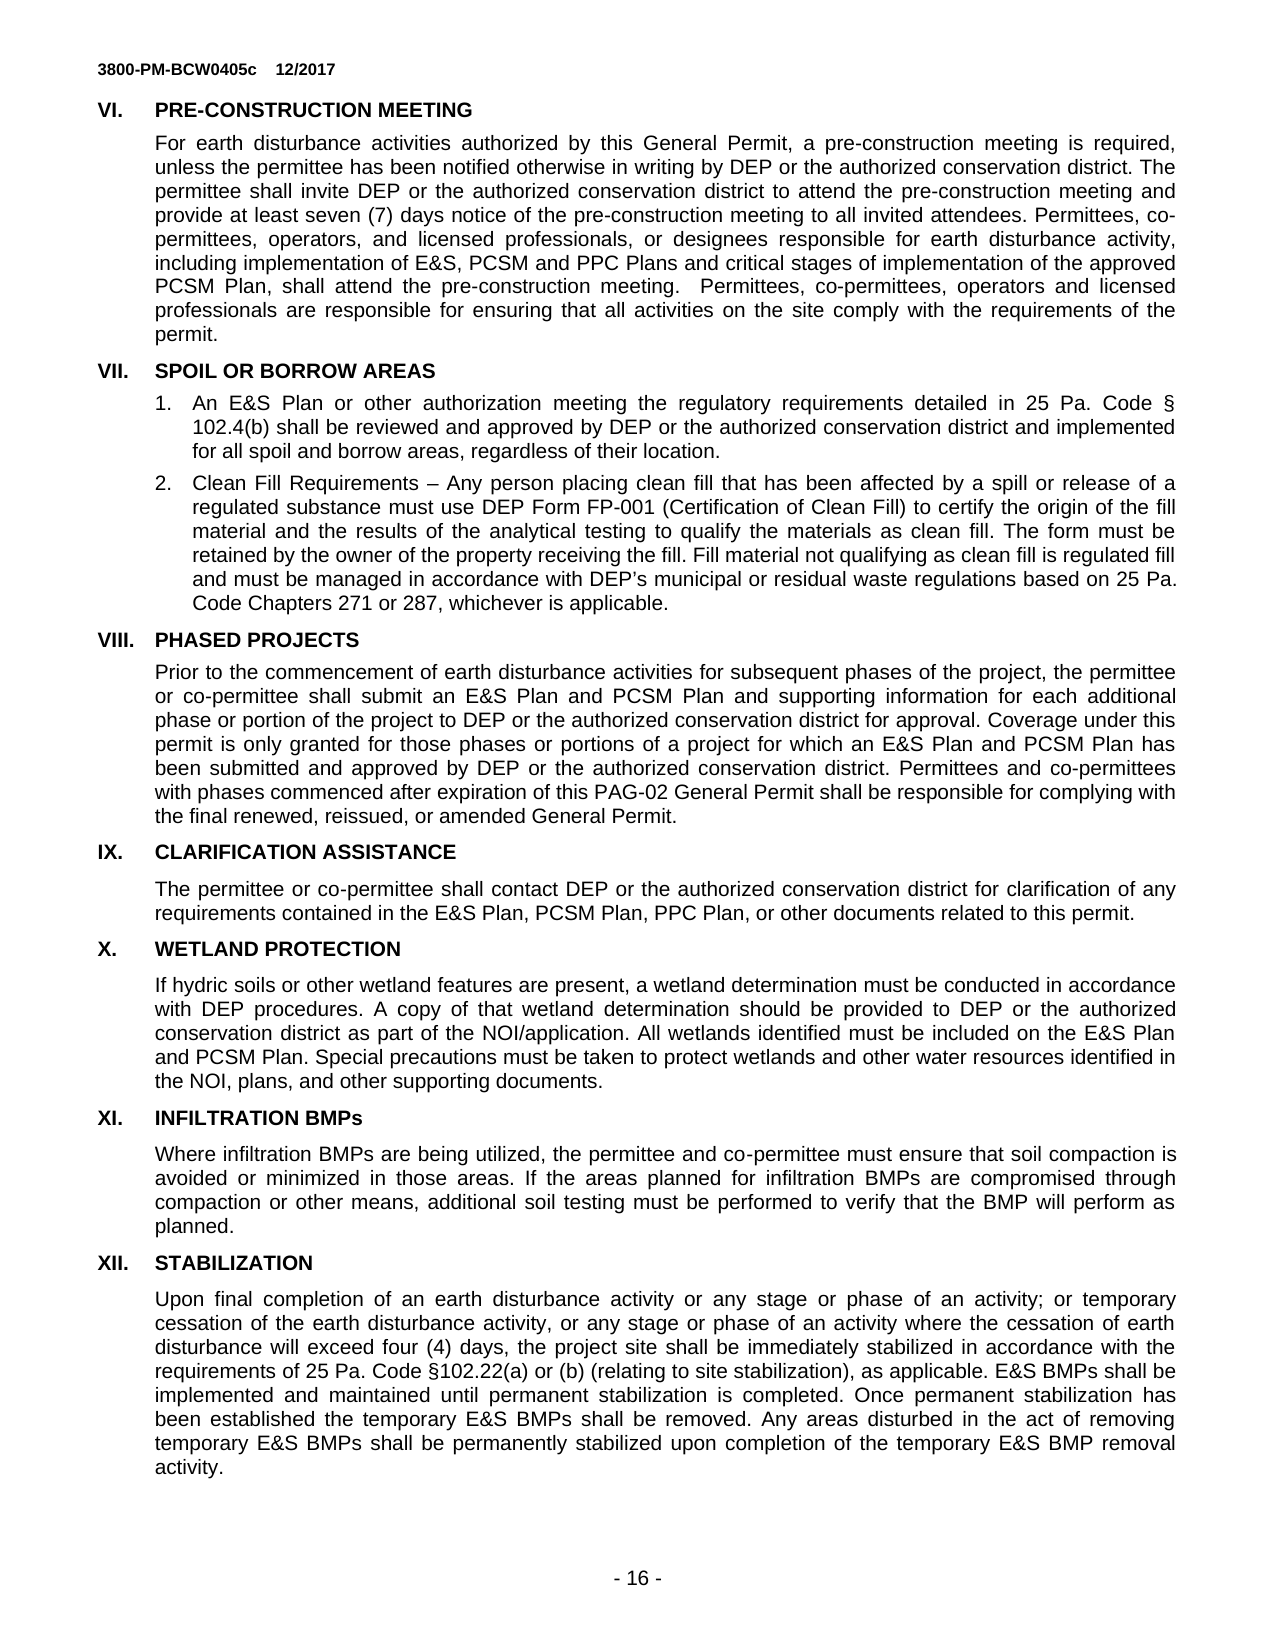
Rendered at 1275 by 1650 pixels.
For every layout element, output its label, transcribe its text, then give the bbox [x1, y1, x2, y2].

text For earth disturbance activities authorized by this General Permit, a pre-construction meeting is required, unless the permittee has been notified otherwise in writing by DEP or the authorized conservation district. The permittee shall invite DEP or the authorized conservation district to attend the pre-construction meeting and provide at least seven (7) days notice of the pre-construction meeting to all invited attendees. Permittees, co-permittees, operators, and licensed professionals, or designees responsible for earth disturbance activity, including implementation of E&S, PCSM and PPC Plans and critical stages of implementation of the approved PCSM Plan, shall attend the pre-construction meeting. Permittees, co-permittees, operators and licensed professionals are responsible for ensuring that all activities on the site comply with the requirements of the permit. [154, 131, 1177, 346]
text XII. STABILIZATION [97, 1250, 1177, 1274]
text VIII. PHASED PROJECTS [97, 627, 1177, 651]
text XI. INFILTRATION BMPs [97, 1106, 1177, 1129]
text 1. An E&S Plan or other authorization meeting the regulatory requirements detailed in 25 Pa. Code § 102.4(b) shall be reviewed and approved by DEP or the authorized conservation district and implemented for all spoil and borrow areas, regardless of their location. [154, 391, 1177, 463]
text 2. Clean Fill Requirements – Any person placing clean fill that has been affected by a spill or release of a regulated substance must use DEP Form FP-001 (Certification of Clean Fill) to certify the origin of the fill material and the results of the analytical testing to qualify the materials as clean fill. The form must be retained by the owner of the property receiving the fill. Fill material not qualifying as clean fill is regulated fill and must be managed in accordance with DEP’s municipal or residual waste regulations based on 25 Pa. Code Chapters 271 or 287, whichever is applicable. [154, 471, 1177, 615]
text VI. PRE-CONSTRUCTION MEETING [97, 98, 1177, 122]
text Upon final completion of an earth disturbance activity or any stage or phase of an activity; or temporary cessation of the earth disturbance activity, or any stage or phase of an activity where the cessation of earth disturbance will exceed four (4) days, the project site shall be immediately stabilized in accordance with the requirements of 25 Pa. Code §102.22(a) or (b) (relating to site stabilization), as applicable. E&S BMPs shall be implemented and maintained until permanent stabilization is completed. Once permanent stabilization has been established the temporary E&S BMPs shall be removed. Any areas disturbed in the act of removing temporary E&S BMPs shall be permanently stabilized upon completion of the temporary E&S BMP removal activity. [154, 1287, 1177, 1478]
text VII. SPOIL OR BORROW AREAS [97, 359, 1177, 383]
text If hydric soils or other wetland features are present, a wetland determination must be conducted in accordance with DEP procedures. A copy of that wetland determination should be provided to DEP or the authorized conservation district as part of the NOI/application. All wetlands identified must be included on the E&S Plan and PCSM Plan. Special precautions must be taken to protect wetlands and other water resources identified in the NOI, plans, and other supporting documents. [154, 973, 1177, 1093]
text The permittee or co-permittee shall contact DEP or the authorized conservation district for clarification of any requirements contained in the E&S Plan, PCSM Plan, PPC Plan, or other documents related to this permit. [154, 876, 1177, 924]
text Prior to the commencement of earth disturbance activities for subsequent phases of the project, the permittee or co-permittee shall submit an E&S Plan and PCSM Plan and supporting information for each additional phase or portion of the project to DEP or the authorized conservation district for approval. Coverage under this permit is only granted for those phases or portions of a project for which an E&S Plan and PCSM Plan has been submitted and approved by DEP or the authorized conservation district. Permittees and co-permittees with phases commenced after expiration of this PAG-02 General Permit shall be responsible for complying with the final renewed, reissued, or amended General Permit. [154, 660, 1177, 827]
text Where infiltration BMPs are being utilized, the permittee and co-permittee must ensure that soil compaction is avoided or minimized in those areas. If the areas planned for infiltration BMPs are compromised through compaction or other means, additional soil testing must be performed to verify that the BMP will perform as planned. [154, 1142, 1177, 1238]
text X. WETLAND PROTECTION [97, 937, 1177, 961]
text IX. CLARIFICATION ASSISTANCE [97, 840, 1177, 864]
